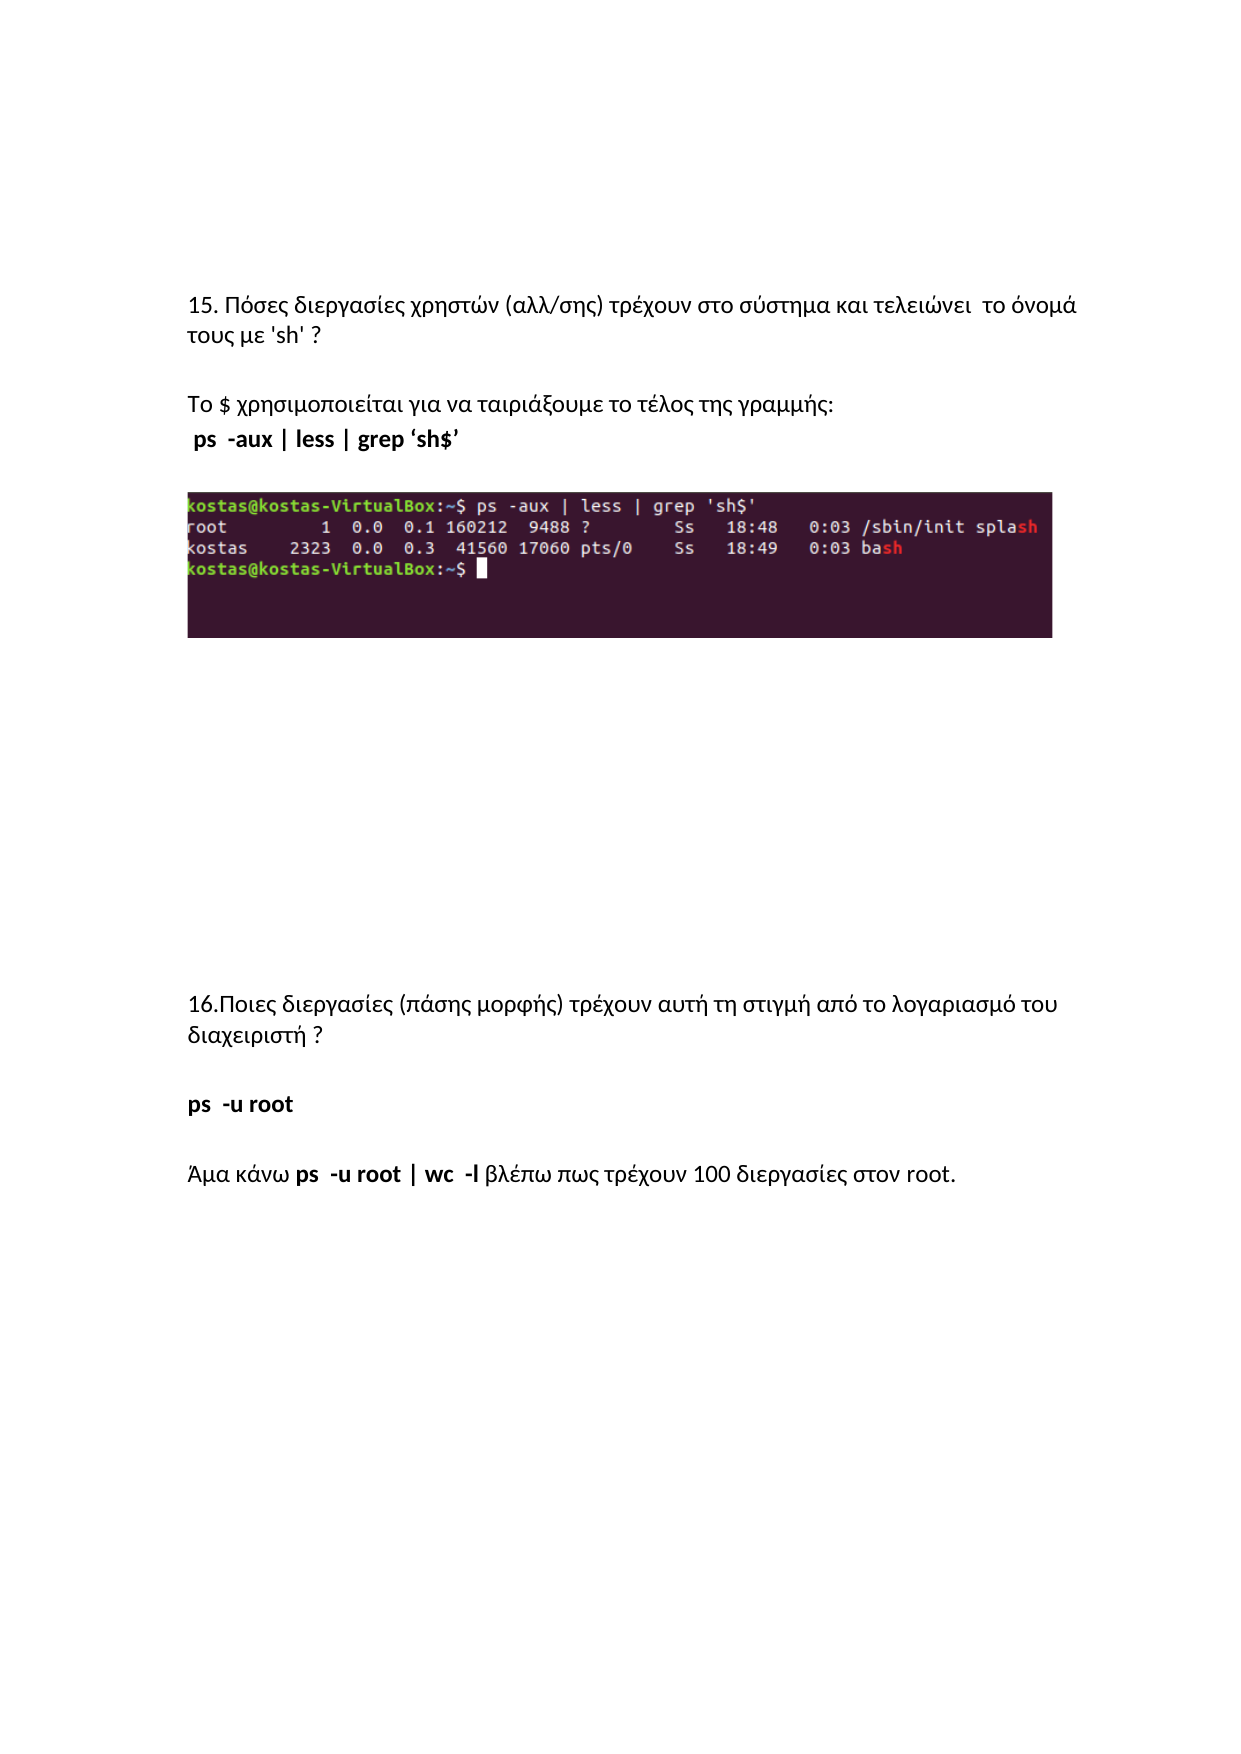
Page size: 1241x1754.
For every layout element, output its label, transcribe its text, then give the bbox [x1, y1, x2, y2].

list 16.Ποιες διεργασίες (πάσης μορφής) τρέχουν αυτή τη στιγμή από το λογαριασμό του διαχειριστή ? [187, 988, 1118, 1049]
list ps -u root [187, 1088, 1118, 1119]
list Άμα κάνω ps -u root | wc -l βλέπω πως τρέχουν 100 διεργασίες στον root. [187, 1158, 1118, 1188]
picture [187, 492, 1053, 638]
list Το $ χρησιμοποιείται για να ταιριάξουμε το τέλος της γραμμής: [187, 389, 1118, 419]
list 15. Πόσες διεργασίες χρηστών (αλλ/σης) τρέχουν στο σύστημα και τελειώνει το όνομά τους με 'sh' ? [187, 289, 1118, 350]
list ps -aux | less | grep ‘sh$’ [187, 423, 1118, 454]
